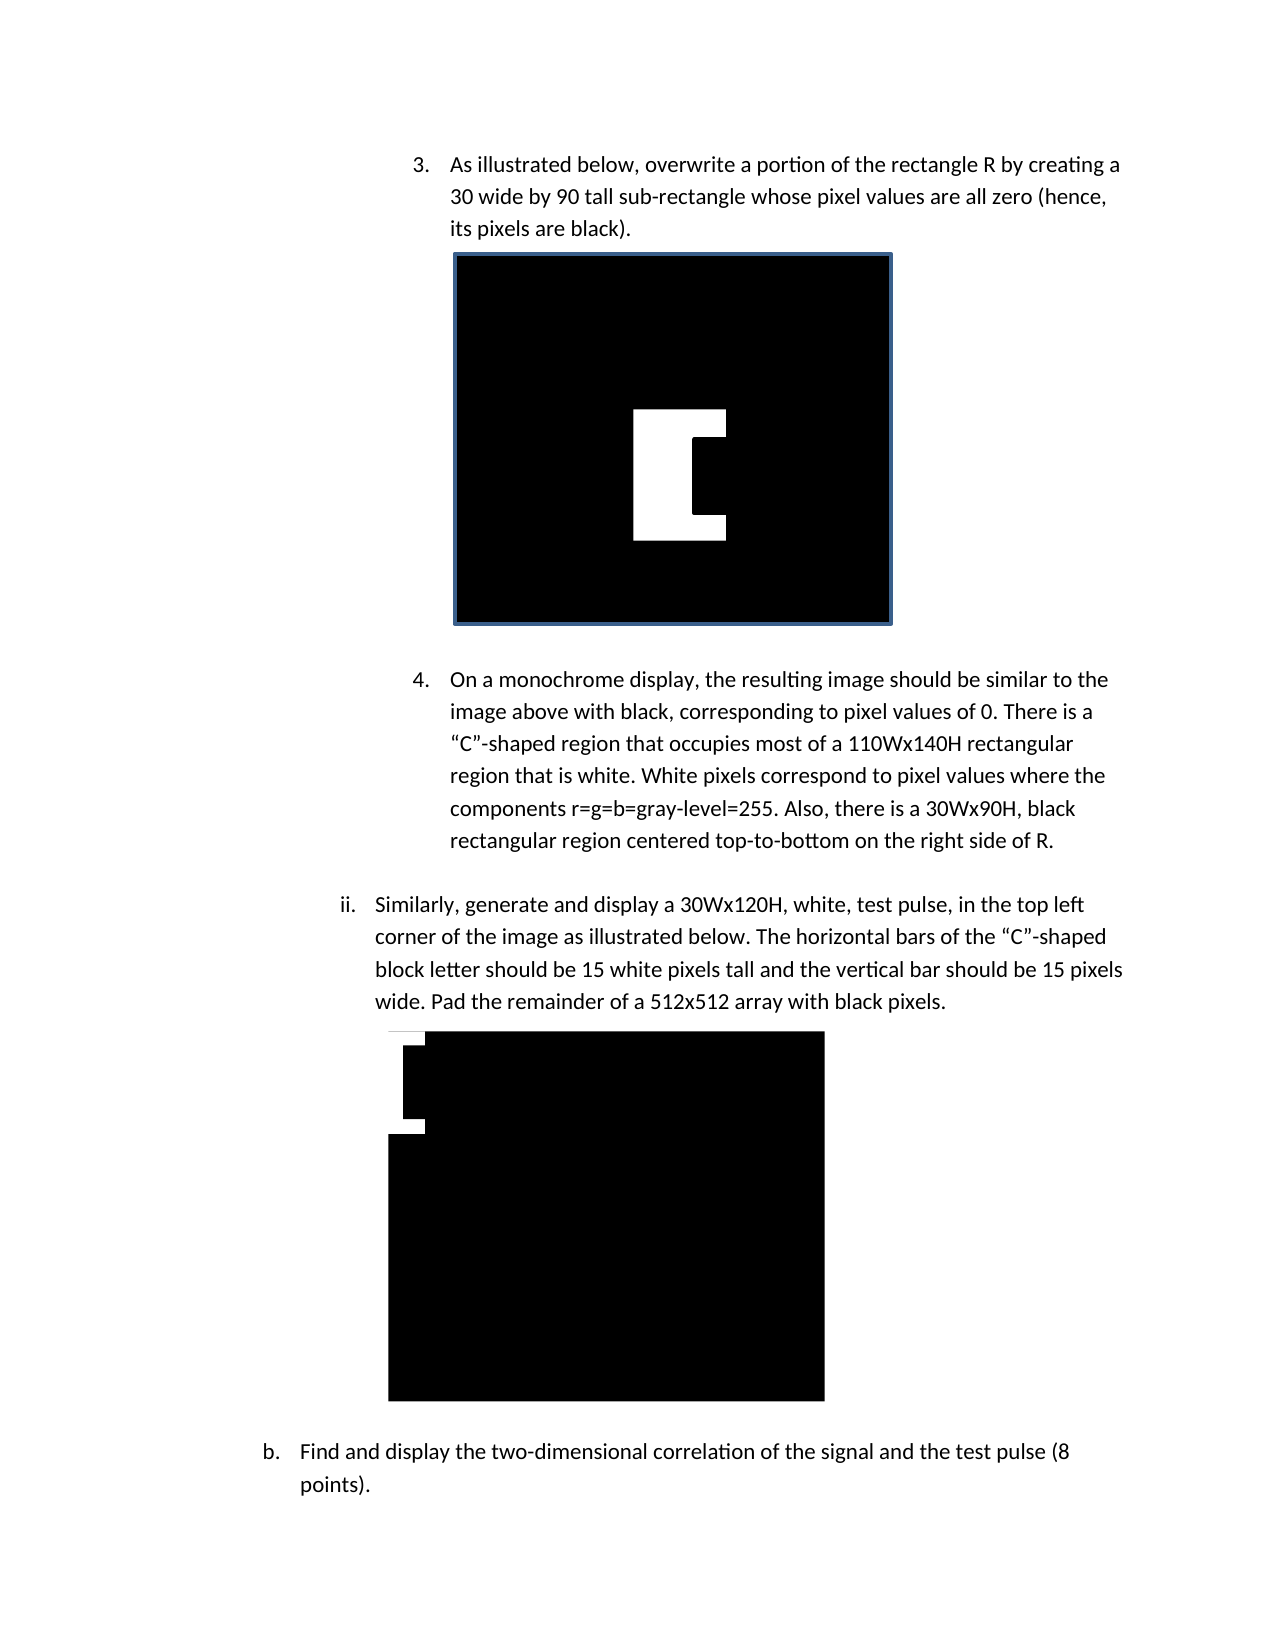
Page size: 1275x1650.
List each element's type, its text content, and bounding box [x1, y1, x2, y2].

list Similarly, generate and display a 30Wx120H, white, test pulse, in the top left corner of the image as illustrated below. The horizontal bars of the “C”-shaped block letter should be 15 white pixels tall and the vertical bar should be 15 pixels wide. Pad the remainder of a 512x512 array with black pixels. [356, 890, 1125, 1433]
list On a monochrome display, the resulting image should be similar to the image above with black, corresponding to pixel values of 0. There is a “C”-shaped region that occupies most of a 110Wx140H rectangular region that is white. White pixels correspond to pixel values where the components r=g=b=gray-level=255. Also, there is a 30Wx90H, black rectangular region centered top-to-bottom on the right side of R. [412, 665, 1125, 886]
list Find and display the two-dimensional correlation of the signal and the test pulse (8 points). [262, 1437, 1125, 1498]
list As illustrated below, overwrite a portion of the rectangle R by creating a 30 wide by 90 tall sub-rectangle whose pixel values are all zero (hence, its pixels are black). [412, 150, 1125, 661]
